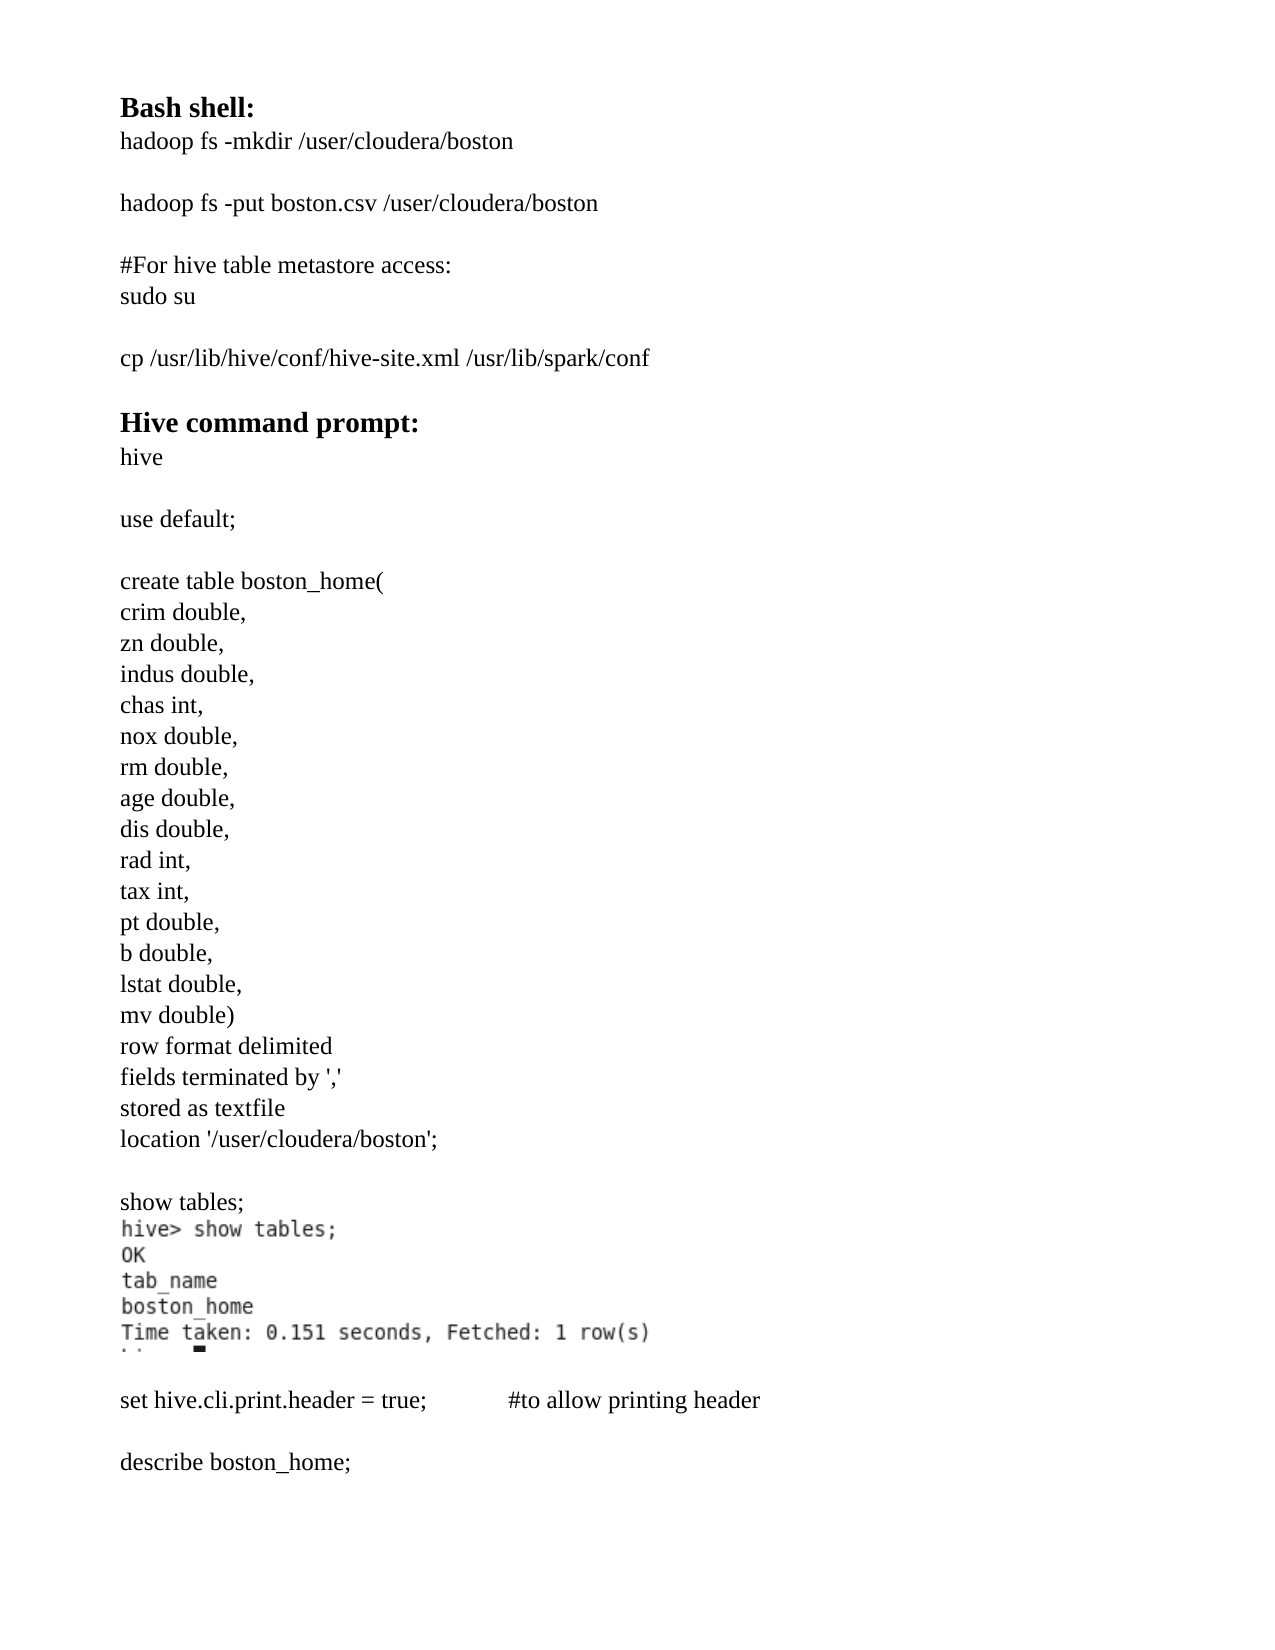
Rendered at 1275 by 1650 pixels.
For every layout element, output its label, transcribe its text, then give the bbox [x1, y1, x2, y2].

text use default; [120, 504, 1155, 532]
text lstat double, [120, 969, 1155, 998]
text indus double, [120, 659, 1155, 688]
picture [120, 1217, 658, 1352]
text sudo su [120, 281, 1155, 310]
text show tables; [120, 1187, 1155, 1215]
text rad int, [120, 845, 1155, 874]
text pt double, [120, 907, 1155, 936]
text fields terminated by ',' [120, 1062, 1155, 1091]
text nox double, [120, 721, 1155, 750]
text hive [120, 442, 1155, 470]
text crim double, [120, 597, 1155, 626]
text #For hive table metastore access: [120, 250, 1155, 279]
text dis double, [120, 814, 1155, 843]
text set hive.cli.print.header = true; #to allow printing header [120, 1385, 1155, 1413]
text Bash shell: [120, 90, 1155, 123]
text row format delimited [120, 1031, 1155, 1060]
text b double, [120, 938, 1155, 967]
text stored as textfile [120, 1093, 1155, 1122]
text rm double, [120, 752, 1155, 781]
text hadoop fs -put boston.csv /user/cloudera/boston [120, 188, 1155, 217]
text location '/user/cloudera/boston'; [120, 1124, 1155, 1153]
text tax int, [120, 876, 1155, 905]
text Hive command prompt: [120, 406, 1155, 439]
text cp /usr/lib/hive/conf/hive-site.xml /usr/lib/spark/conf [120, 343, 1155, 372]
text chas int, [120, 690, 1155, 719]
text mv double) [120, 1000, 1155, 1029]
text describe boston_home; [120, 1447, 1155, 1476]
text hadoop fs -mkdir /user/cloudera/boston [120, 126, 1155, 155]
text zn double, [120, 628, 1155, 657]
text age double, [120, 783, 1155, 812]
text create table boston_home( [120, 566, 1155, 594]
